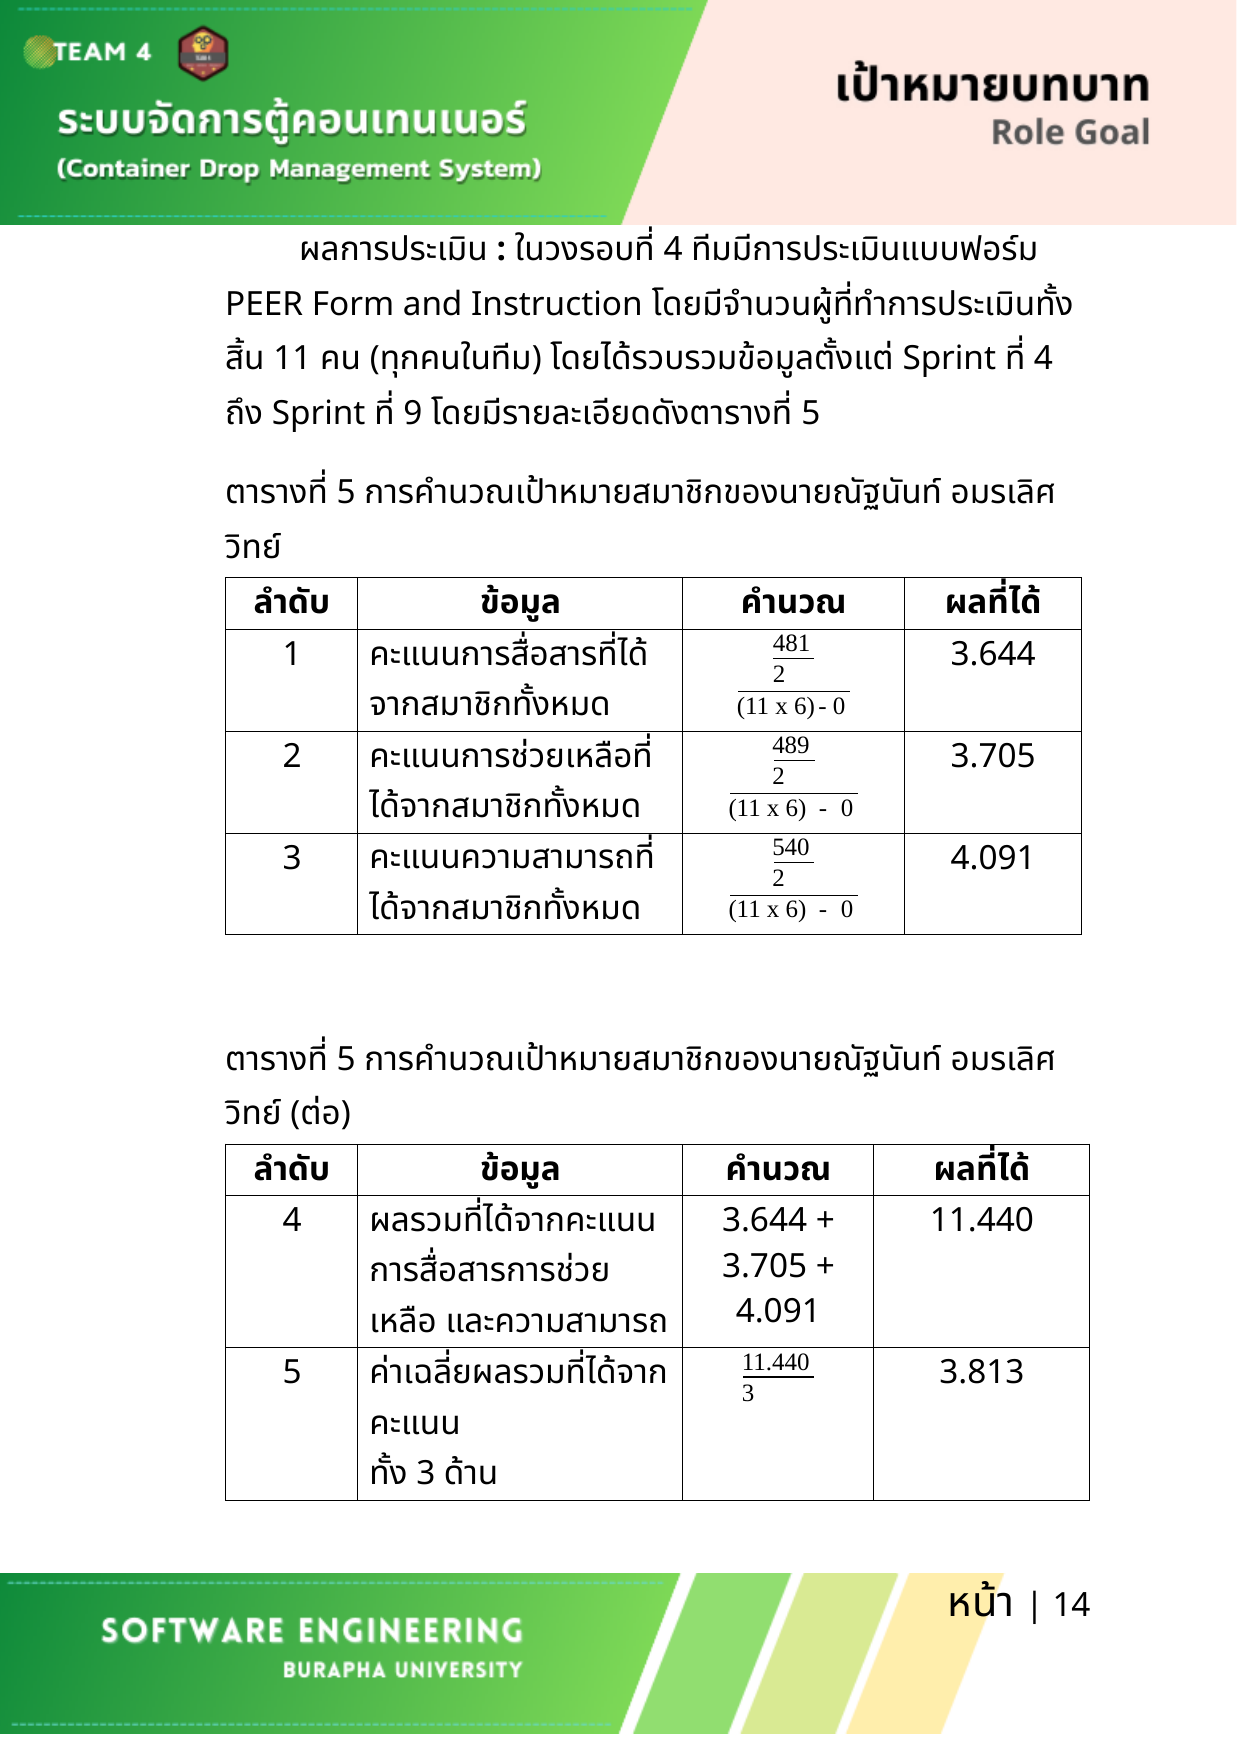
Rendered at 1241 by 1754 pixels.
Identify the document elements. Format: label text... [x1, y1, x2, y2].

text ตารางที่ 5 การคำนวณเป้าหมายสมาชิกของนายณัฐนันท์ อมรเลิศวิทย์ [225, 468, 1090, 573]
table_cell คะแนนการช่วยเหลือที่ได้จากสมาชิกทั้งหมด [358, 732, 682, 832]
table_cell 4.091 [905, 834, 1081, 934]
table_cell 11.440 [874, 1196, 1089, 1347]
table_header คำนวณ [683, 578, 904, 629]
table_cell 2 [226, 732, 357, 832]
table_header ลำดับ [226, 578, 357, 629]
text ผลการประเมิน : ในวงรอบที่ 4 ทีมมีการประเมินแบบฟอร์ม PEER Form and Instruction โดยมีจำนวนผู้ที่ทำการประเมินทั้งสิ้น 11 คน (ทุกคนในทีม) โดยได้รวบรวมข้อมูลตั้งแต่ Sprint ที่ 4 ถึง Sprint ที่ 9 โดยมีรายละเอียดดังตารางที่ 5 [225, 225, 1090, 439]
table_cell ค่าเฉลี่ยผลรวมที่ได้จากคะแนน ทั้ง 3 ด้าน [358, 1348, 682, 1500]
table_cell 3.705 [905, 732, 1081, 832]
table_header ผลที่ได้ [874, 1145, 1089, 1195]
table_cell [683, 732, 904, 832]
table_cell 5 [226, 1348, 357, 1500]
table_cell 3.813 [874, 1348, 1089, 1500]
table_header ข้อมูล [358, 1145, 682, 1195]
table_cell คะแนนการสื่อสารที่ได้จากสมาชิกทั้งหมด [358, 630, 682, 731]
table_cell 4 [226, 1196, 357, 1347]
table_cell [683, 630, 904, 731]
table_cell [683, 834, 904, 934]
table_cell 3 [226, 834, 357, 934]
table_cell [683, 1348, 873, 1500]
table_cell ผลรวมที่ได้จากคะแนนการสื่อสารการช่วยเหลือ และความสามารถ [358, 1196, 682, 1347]
table_cell คะแนนความสามารถที่ได้จากสมาชิกทั้งหมด [358, 834, 682, 934]
picture [0, 0, 1237, 225]
table_cell 1 [226, 630, 357, 731]
table_header คำนวณ [683, 1145, 873, 1195]
table_cell 3.644 [905, 630, 1081, 731]
text ตารางที่ 5 การคำนวณเป้าหมายสมาชิกของนายณัฐนันท์ อมรเลิศวิทย์ (ต่อ) [225, 1034, 1090, 1139]
table_header ข้อมูล [358, 578, 682, 629]
picture [0, 1573, 1241, 1734]
table_header ลำดับ [226, 1145, 357, 1195]
table_header ผลที่ได้ [905, 578, 1081, 629]
table_cell 3.644 + 3.705 + 4.091 [683, 1196, 873, 1347]
